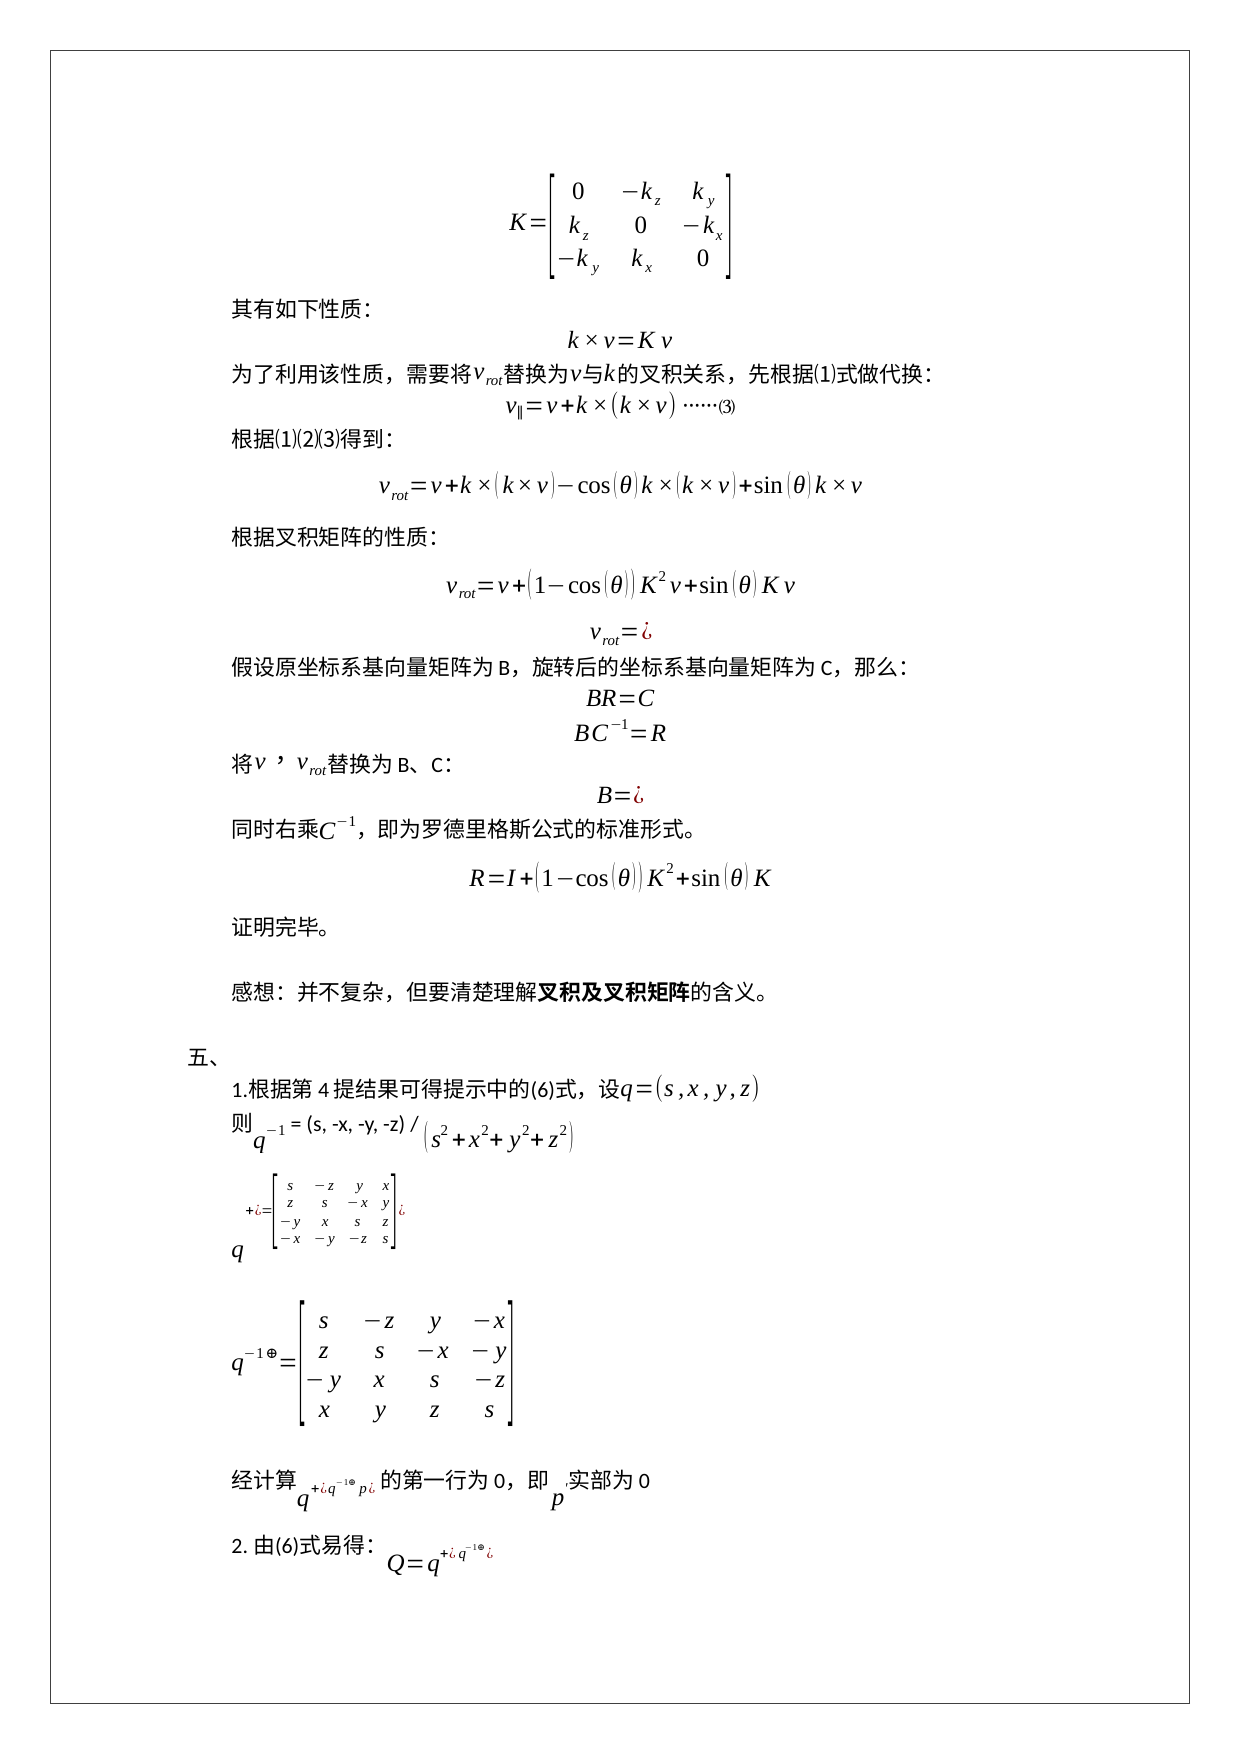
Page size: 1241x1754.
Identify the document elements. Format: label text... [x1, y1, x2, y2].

text 其有如下性质： [187, 292, 1053, 324]
text 五、 [187, 1039, 1053, 1072]
text 2. 由(6)式易得： [187, 1527, 1053, 1592]
text 感想：并不复杂，但要清楚理解叉积及叉积矩阵的含义。 [187, 974, 1053, 1007]
text ······⑶ [187, 389, 1053, 422]
text 证明完毕。 [187, 909, 1053, 942]
text 则 = (s, -x, -y, -z) / [187, 1104, 1053, 1169]
text 根据⑴⑵⑶得到： [187, 422, 1053, 454]
text 为了利用该性质，需要将替换为与的叉积关系，先根据⑴式做代换： [187, 357, 1053, 389]
text 假设原坐标系基向量矩阵为B，旋转后的坐标系基向量矩阵为C，那么： [187, 649, 1053, 682]
text 同时右乘，即为罗德里格斯公式的标准形式。 [187, 812, 1053, 844]
text 1.根据第4提结果可得提示中的(6)式，设 [187, 1072, 1053, 1104]
text 将替换为B、C： [187, 747, 1053, 779]
text 根据叉积矩阵的性质： [187, 519, 1053, 552]
text 经计算 的第一行为0，即实部为0 [187, 1462, 1053, 1527]
